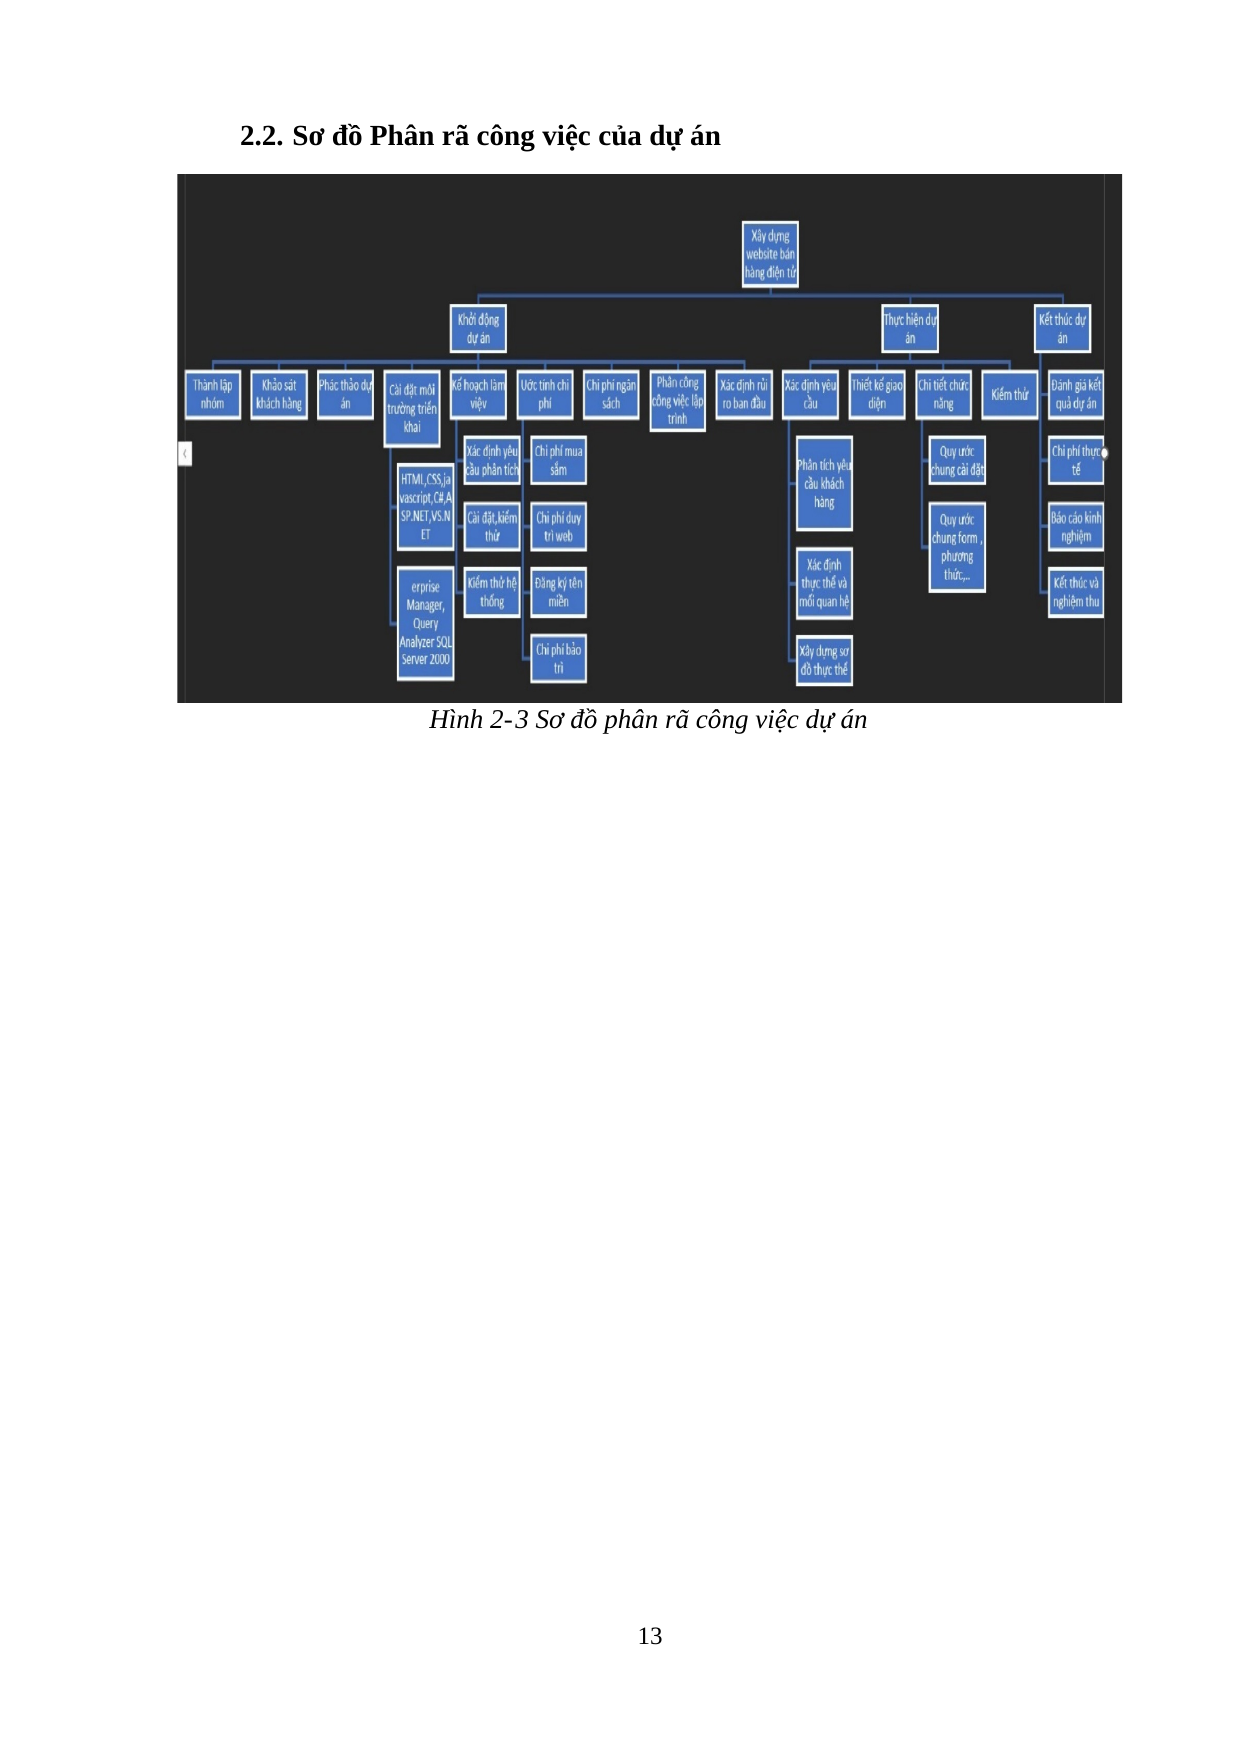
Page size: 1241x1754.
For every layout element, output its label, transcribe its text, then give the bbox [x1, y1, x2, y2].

picture [177, 174, 1123, 703]
subtitle Sơ đồ Phân rã công việc của dự án [240, 118, 1122, 152]
